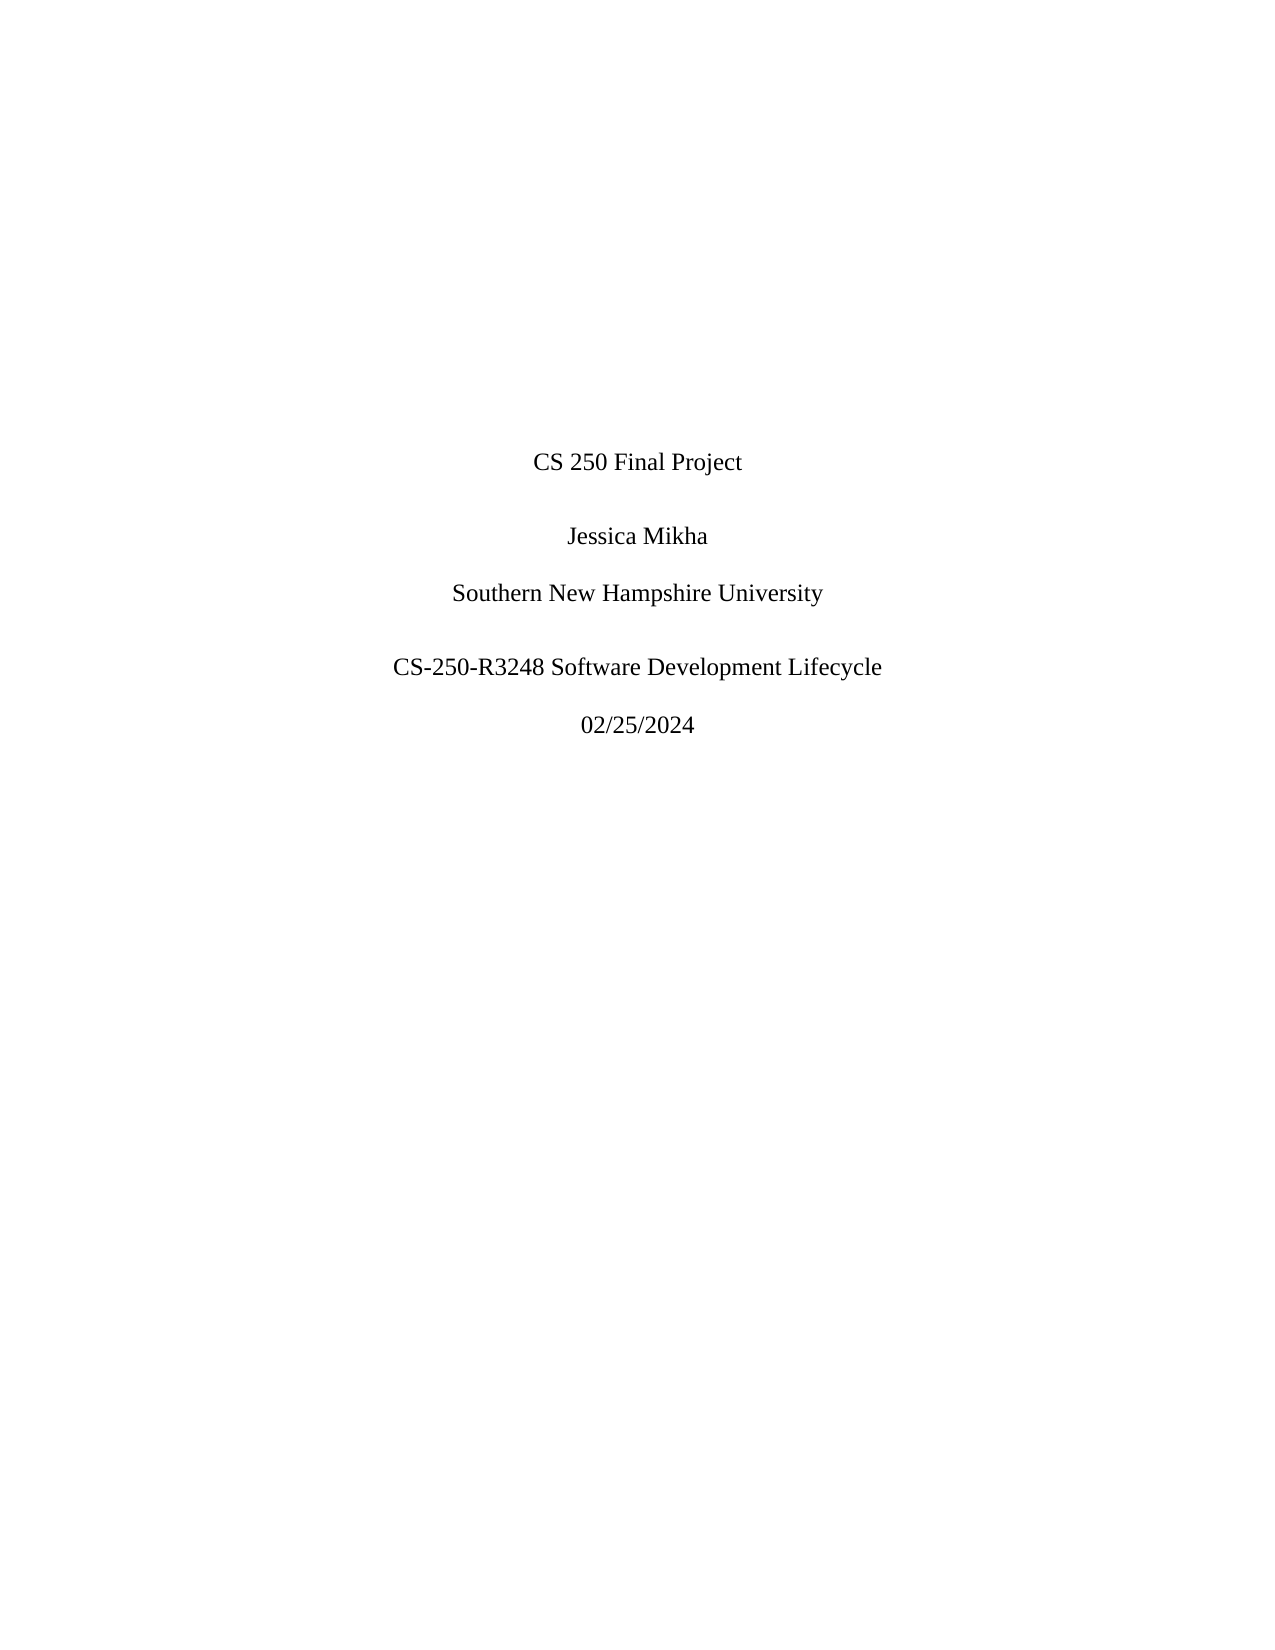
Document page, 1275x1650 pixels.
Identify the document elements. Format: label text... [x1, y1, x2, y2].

text CS-250-R3248 Software Development Lifecycle 02/25/2024 [150, 652, 1125, 739]
text CS 250 Final Project [150, 447, 1125, 475]
text Jessica Mikha Southern New Hampshire University [150, 521, 1125, 607]
